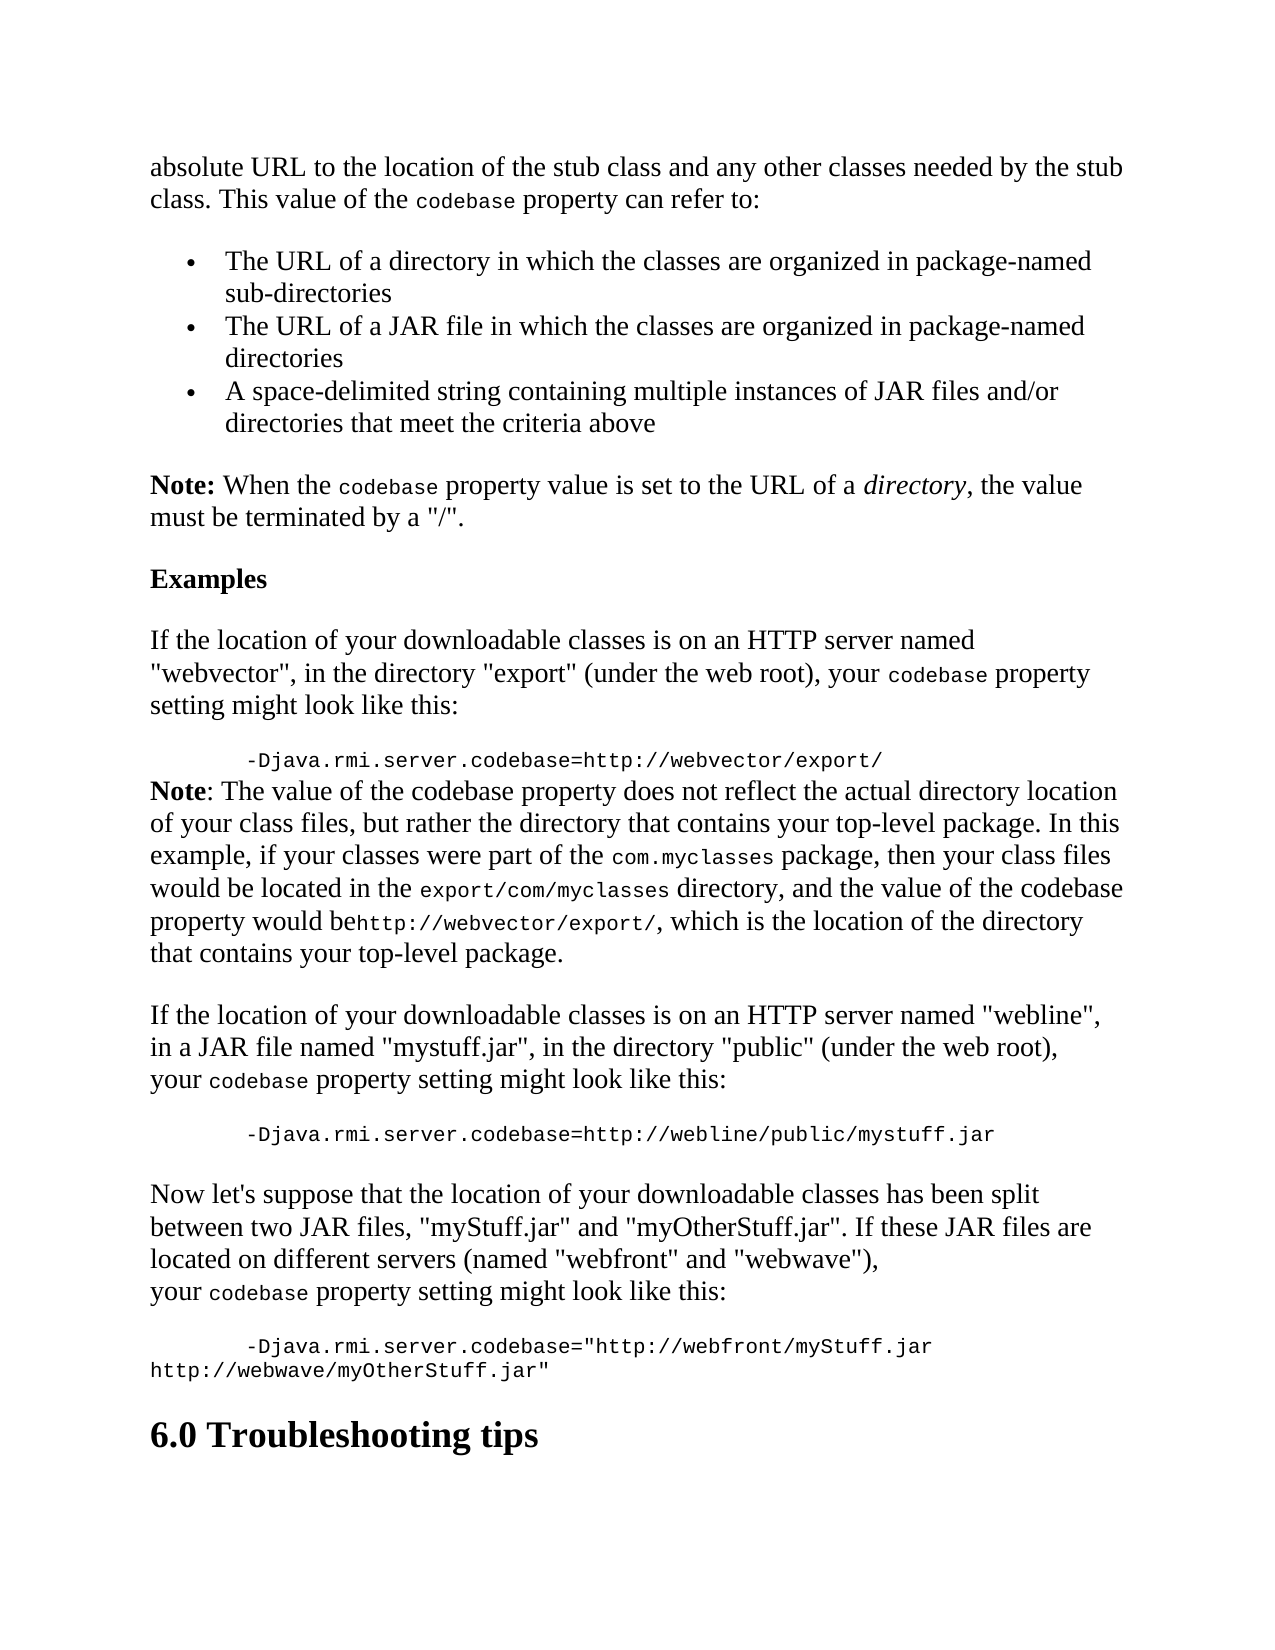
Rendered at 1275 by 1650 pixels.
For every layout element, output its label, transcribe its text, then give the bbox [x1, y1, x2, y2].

text If the location of your downloadable classes is on an HTTP server named "webvector", in the directory "export" (under the web root), your codebase property setting might look like this: [150, 623, 1125, 721]
text -Djava.rmi.server.codebase=http://webline/public/mystuff.jar [150, 1124, 1125, 1148]
list A space-delimited string containing multiple instances of JAR files and/or directories that meet the criteria above [187, 374, 1125, 438]
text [150, 150, 1125, 215]
text -Djava.rmi.server.codebase="http://webfront/myStuff.jar http://webwave/myOtherStuff.jar" [150, 1336, 1125, 1383]
list The URL of a JAR file in which the classes are organized in package-named directories [187, 309, 1125, 374]
text Note: When the codebase property value is set to the URL of a directory, the value must be terminated by a "/". [150, 468, 1125, 533]
text Note: The value of the codebase property does not reflect the actual directory location of your class files, but rather the directory that contains your top-level package. In this example, if your classes were part of the com.myclasses package, then your class files would be located in the export/com/myclasses directory, and the value of the codebase property would behttp://webvector/export/, which is the location of the directory that contains your top-level package. [150, 774, 1125, 969]
text 6.0 Troubleshooting tips [150, 1413, 1125, 1456]
text Now let's suppose that the location of your downloadable classes has been split between two JAR files, "myStuff.jar" and "myOtherStuff.jar". If these JAR files are located on different servers (named "webfront" and "webwave"), your codebase property setting might look like this: [150, 1177, 1125, 1307]
list The URL of a directory in which the classes are organized in package-named sub-directories [187, 244, 1125, 309]
text If the location of your downloadable classes is on an HTTP server named "webline", in a JAR file named "mystuff.jar", in the directory "public" (under the web root), your codebase property setting might look like this: [150, 998, 1125, 1095]
text Examples [150, 562, 1125, 594]
text -Djava.rmi.server.codebase=http://webvector/export/ [150, 750, 1125, 774]
